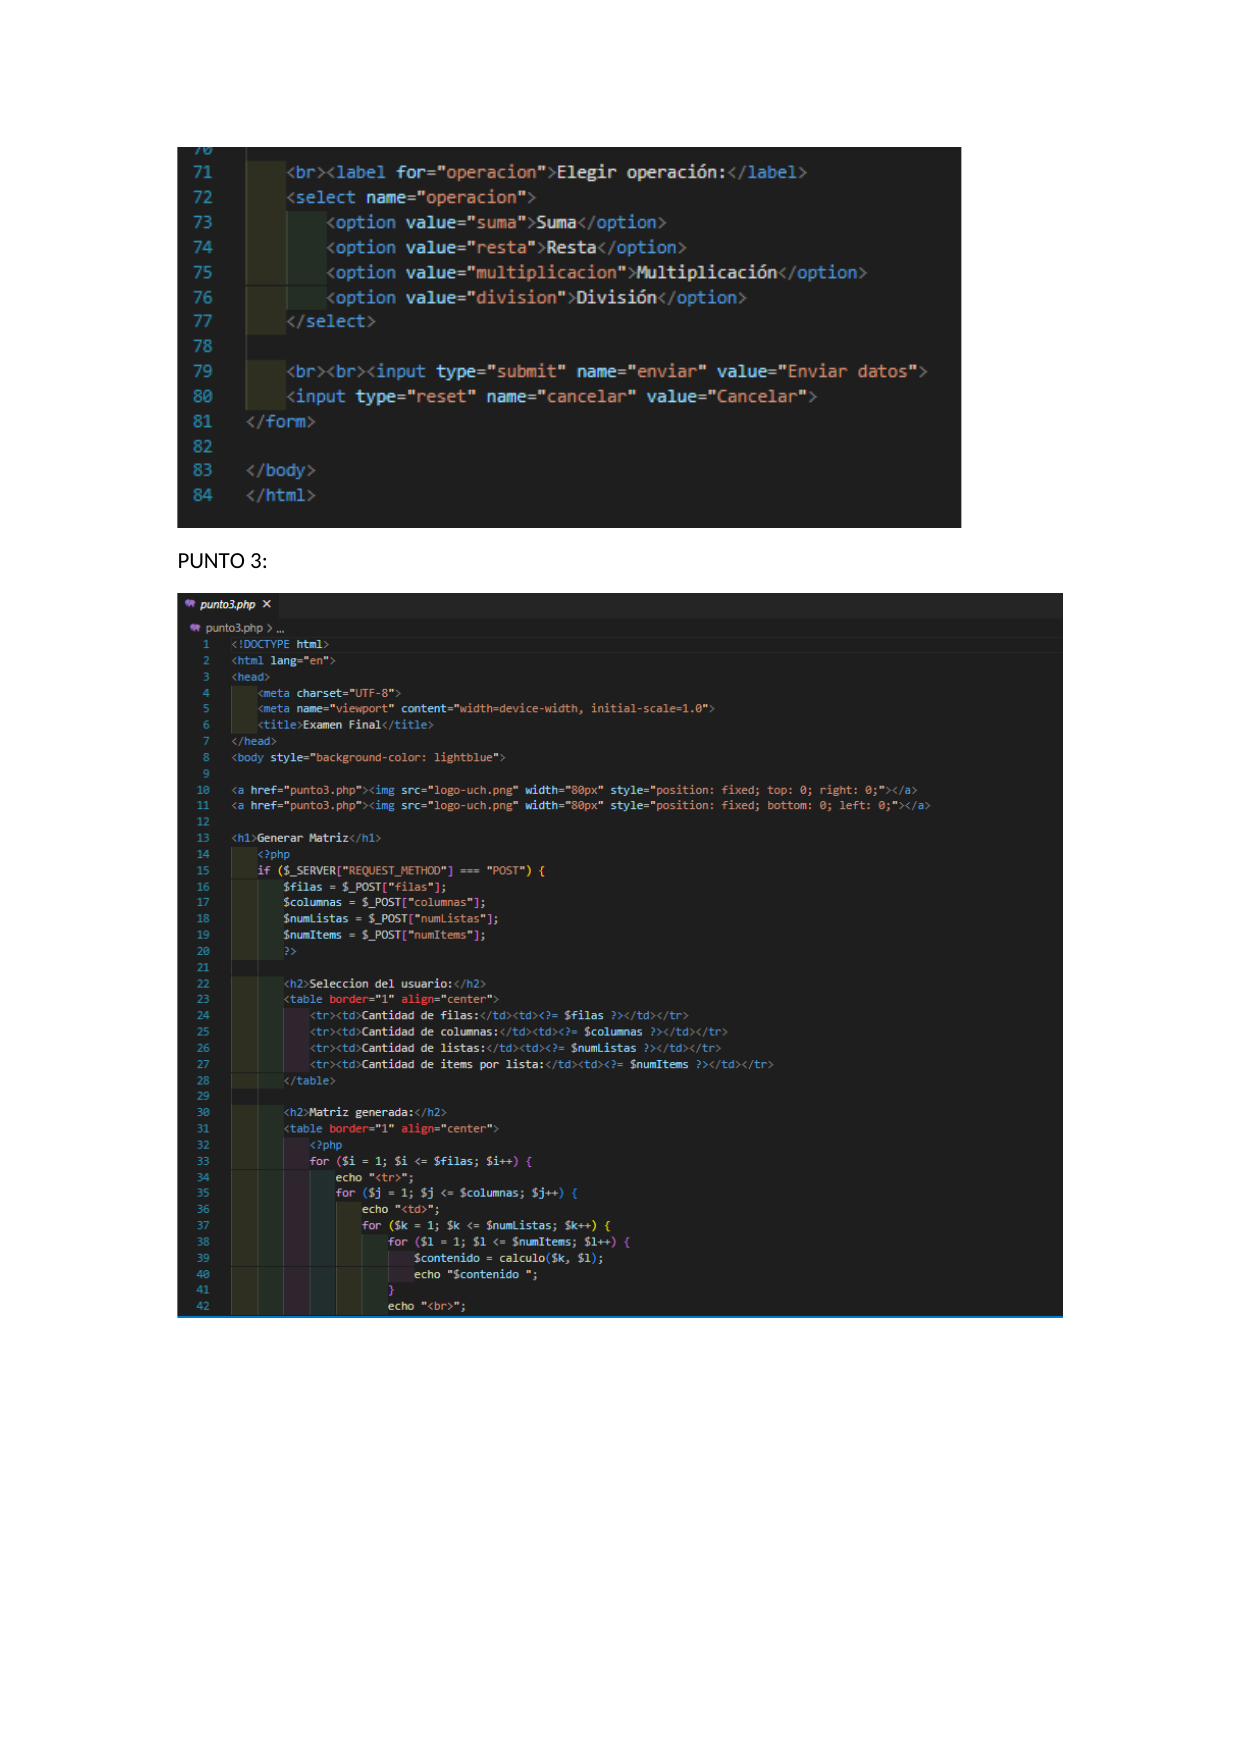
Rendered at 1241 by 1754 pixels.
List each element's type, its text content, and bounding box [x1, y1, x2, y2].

text PUNTO 3: [177, 546, 1063, 574]
picture [177, 593, 1063, 1318]
picture [177, 147, 962, 528]
